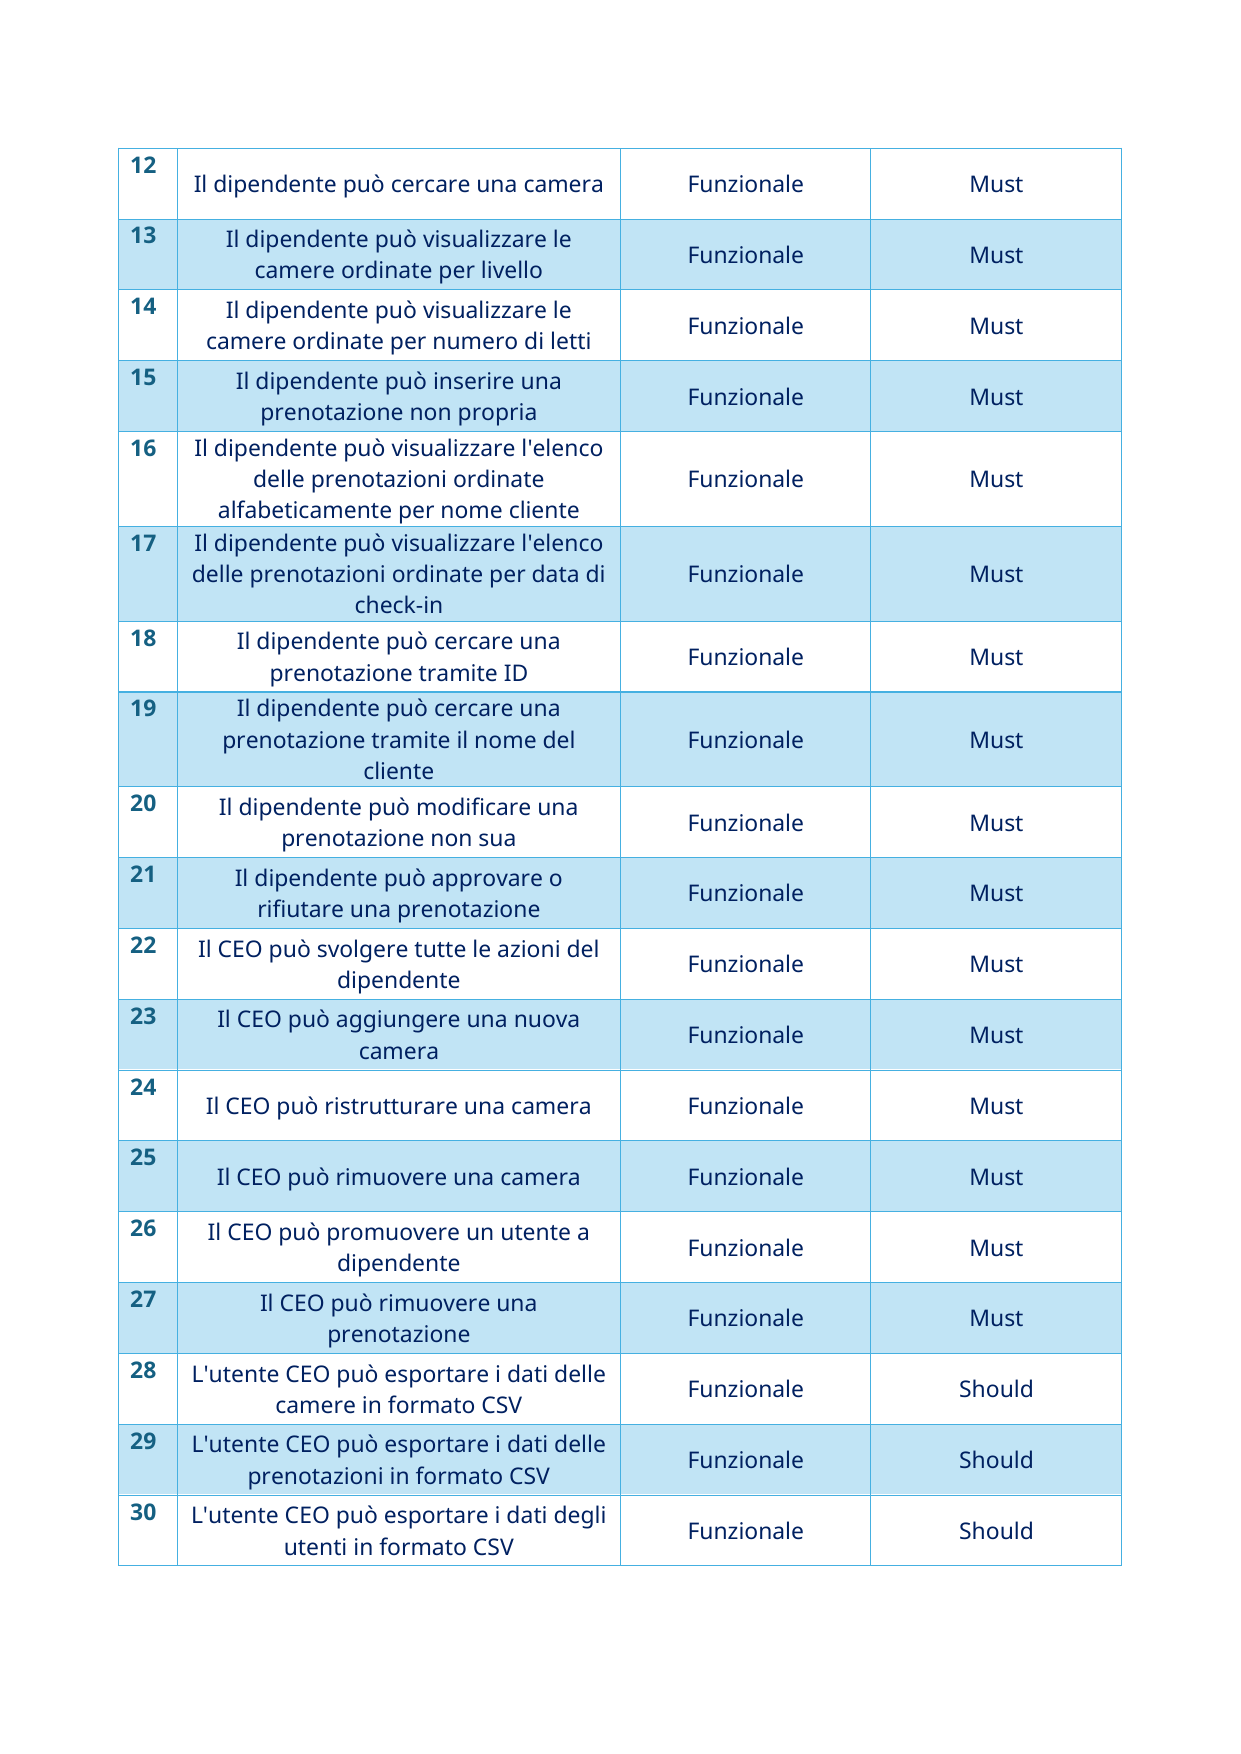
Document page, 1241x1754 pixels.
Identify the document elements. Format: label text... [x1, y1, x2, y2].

table_cell Il CEO può rimuovere una camera [178, 1141, 620, 1211]
table_cell Funzionale [621, 1425, 870, 1494]
table_cell 17 [119, 527, 177, 621]
table_cell Funzionale [621, 1354, 870, 1424]
table_cell Should [871, 1425, 1121, 1494]
table_cell Must [871, 622, 1121, 691]
table_cell 24 [119, 1071, 177, 1140]
table_cell 30 [119, 1496, 177, 1565]
table_cell Funzionale [621, 361, 870, 431]
table_cell Il dipendente può inserire una prenotazione non propria [178, 361, 620, 431]
table_cell Must [871, 1283, 1121, 1353]
table_cell Funzionale [621, 1071, 870, 1140]
table_cell 22 [119, 929, 177, 999]
table_cell Must [871, 527, 1121, 621]
table_cell 28 [119, 1354, 177, 1424]
table_cell 23 [119, 1000, 177, 1069]
table_cell L'utente CEO può esportare i dati degli utenti in formato CSV [178, 1496, 620, 1565]
table_cell Il dipendente può visualizzare le camere ordinate per livello [178, 220, 620, 289]
table_cell Il dipendente può approvare o rifiutare una prenotazione [178, 858, 620, 928]
table_cell 18 [119, 622, 177, 691]
table_cell 13 [119, 220, 177, 289]
table_cell Must [871, 929, 1121, 999]
table_cell Should [871, 1496, 1121, 1565]
table_cell Must [871, 1000, 1121, 1069]
table_cell Il dipendente può cercare una prenotazione tramite ID [178, 622, 620, 691]
table_cell Funzionale [621, 858, 870, 928]
table_cell Il CEO può rimuovere una prenotazione [178, 1283, 620, 1353]
table_cell Funzionale [621, 527, 870, 621]
table_cell Must [871, 1141, 1121, 1211]
table_cell Funzionale [621, 220, 870, 289]
table_cell Il CEO può svolgere tutte le azioni del dipendente [178, 929, 620, 999]
table_cell Must [871, 787, 1121, 857]
table_cell Funzionale [621, 693, 870, 786]
table_cell 21 [119, 858, 177, 928]
table_cell L'utente CEO può esportare i dati delle camere in formato CSV [178, 1354, 620, 1424]
table_cell Must [871, 1212, 1121, 1282]
table_cell Il dipendente può visualizzare l'elenco delle prenotazioni ordinate alfabeticamente per nome cliente [178, 432, 620, 526]
table_cell Should [871, 1354, 1121, 1424]
table_cell 15 [119, 361, 177, 431]
table_cell 19 [119, 693, 177, 786]
table_cell 26 [119, 1212, 177, 1282]
table_cell 25 [119, 1141, 177, 1211]
table_cell Funzionale [621, 149, 870, 218]
table_cell Funzionale [621, 1141, 870, 1211]
table_cell Must [871, 432, 1121, 526]
table_cell Il dipendente può visualizzare le camere ordinate per numero di letti [178, 290, 620, 360]
table_cell Il dipendente può cercare una prenotazione tramite il nome del cliente [178, 693, 620, 786]
table_cell Must [871, 858, 1121, 928]
table_cell 27 [119, 1283, 177, 1353]
table_cell 12 [119, 149, 177, 218]
table_cell Il dipendente può visualizzare l'elenco delle prenotazioni ordinate per data di check-in [178, 527, 620, 621]
table_cell Il CEO può promuovere un utente a dipendente [178, 1212, 620, 1282]
table_cell Funzionale [621, 929, 870, 999]
table_cell Must [871, 290, 1121, 360]
table_cell Funzionale [621, 290, 870, 360]
table_cell 14 [119, 290, 177, 360]
table_cell Funzionale [621, 1496, 870, 1565]
table_cell 16 [119, 432, 177, 526]
table_cell Funzionale [621, 622, 870, 691]
table_cell Must [871, 1071, 1121, 1140]
table_cell Must [871, 693, 1121, 786]
table_cell Must [871, 220, 1121, 289]
table_cell Il CEO può ristrutturare una camera [178, 1071, 620, 1140]
table_cell L'utente CEO può esportare i dati delle prenotazioni in formato CSV [178, 1425, 620, 1494]
table_cell Funzionale [621, 787, 870, 857]
table_cell Funzionale [621, 1000, 870, 1069]
table_cell 29 [119, 1425, 177, 1494]
table_cell Il dipendente può cercare una camera [178, 149, 620, 218]
table_cell Must [871, 361, 1121, 431]
table_cell Funzionale [621, 1283, 870, 1353]
table_cell Funzionale [621, 432, 870, 526]
table_cell Il CEO può aggiungere una nuova camera [178, 1000, 620, 1069]
table_cell Must [871, 149, 1121, 218]
table_cell 20 [119, 787, 177, 857]
table_cell Funzionale [621, 1212, 870, 1282]
table_cell Il dipendente può modificare una prenotazione non sua [178, 787, 620, 857]
